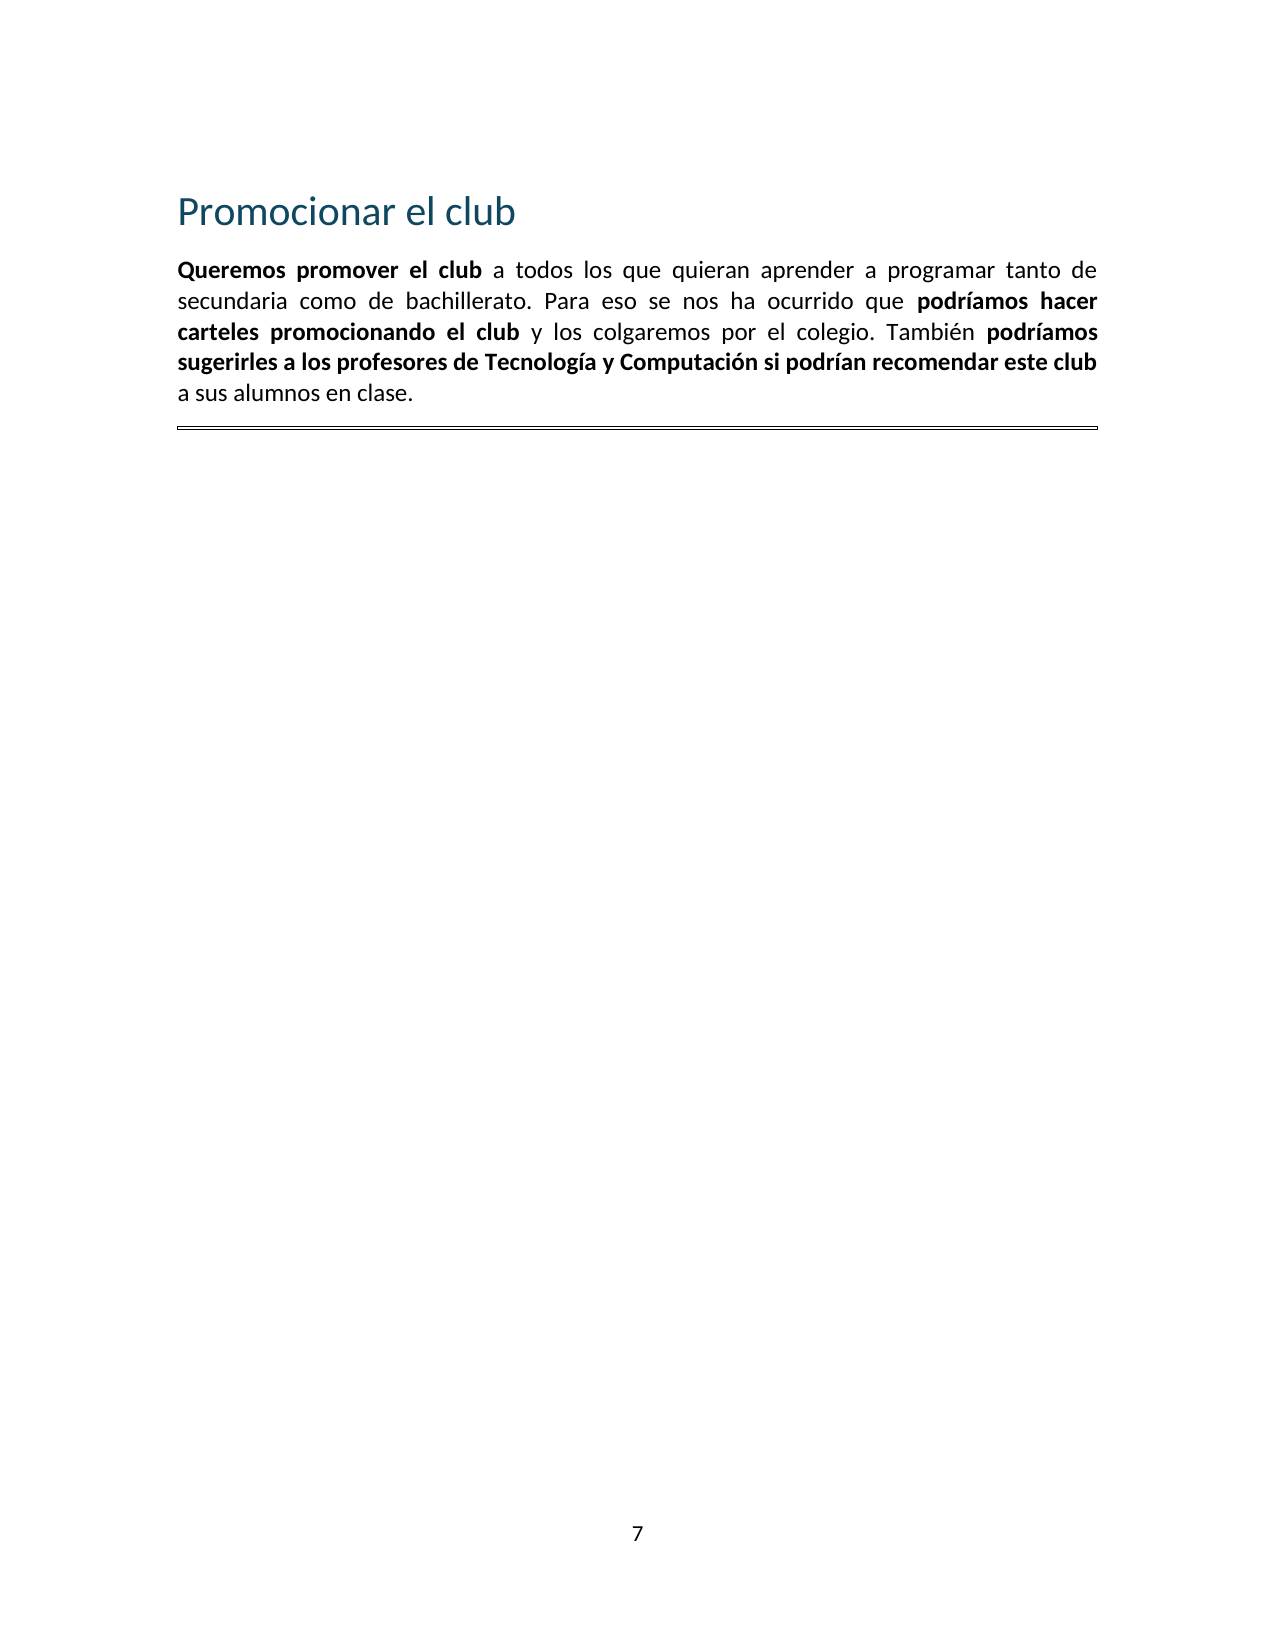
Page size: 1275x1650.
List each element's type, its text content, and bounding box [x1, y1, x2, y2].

subtitle Promocionar el club [177, 185, 1098, 236]
text Queremos promover el club a todos los que quieran aprender a programar tanto de secundaria como de bachillerato. Para eso se nos ha ocurrido que podríamos hacer carteles promocionando el club y los colgaremos por el colegio. También podríamos sugerirles a los profesores de Tecnología y Computación si podrían recomendar este club a sus alumnos en clase. [177, 255, 1098, 407]
